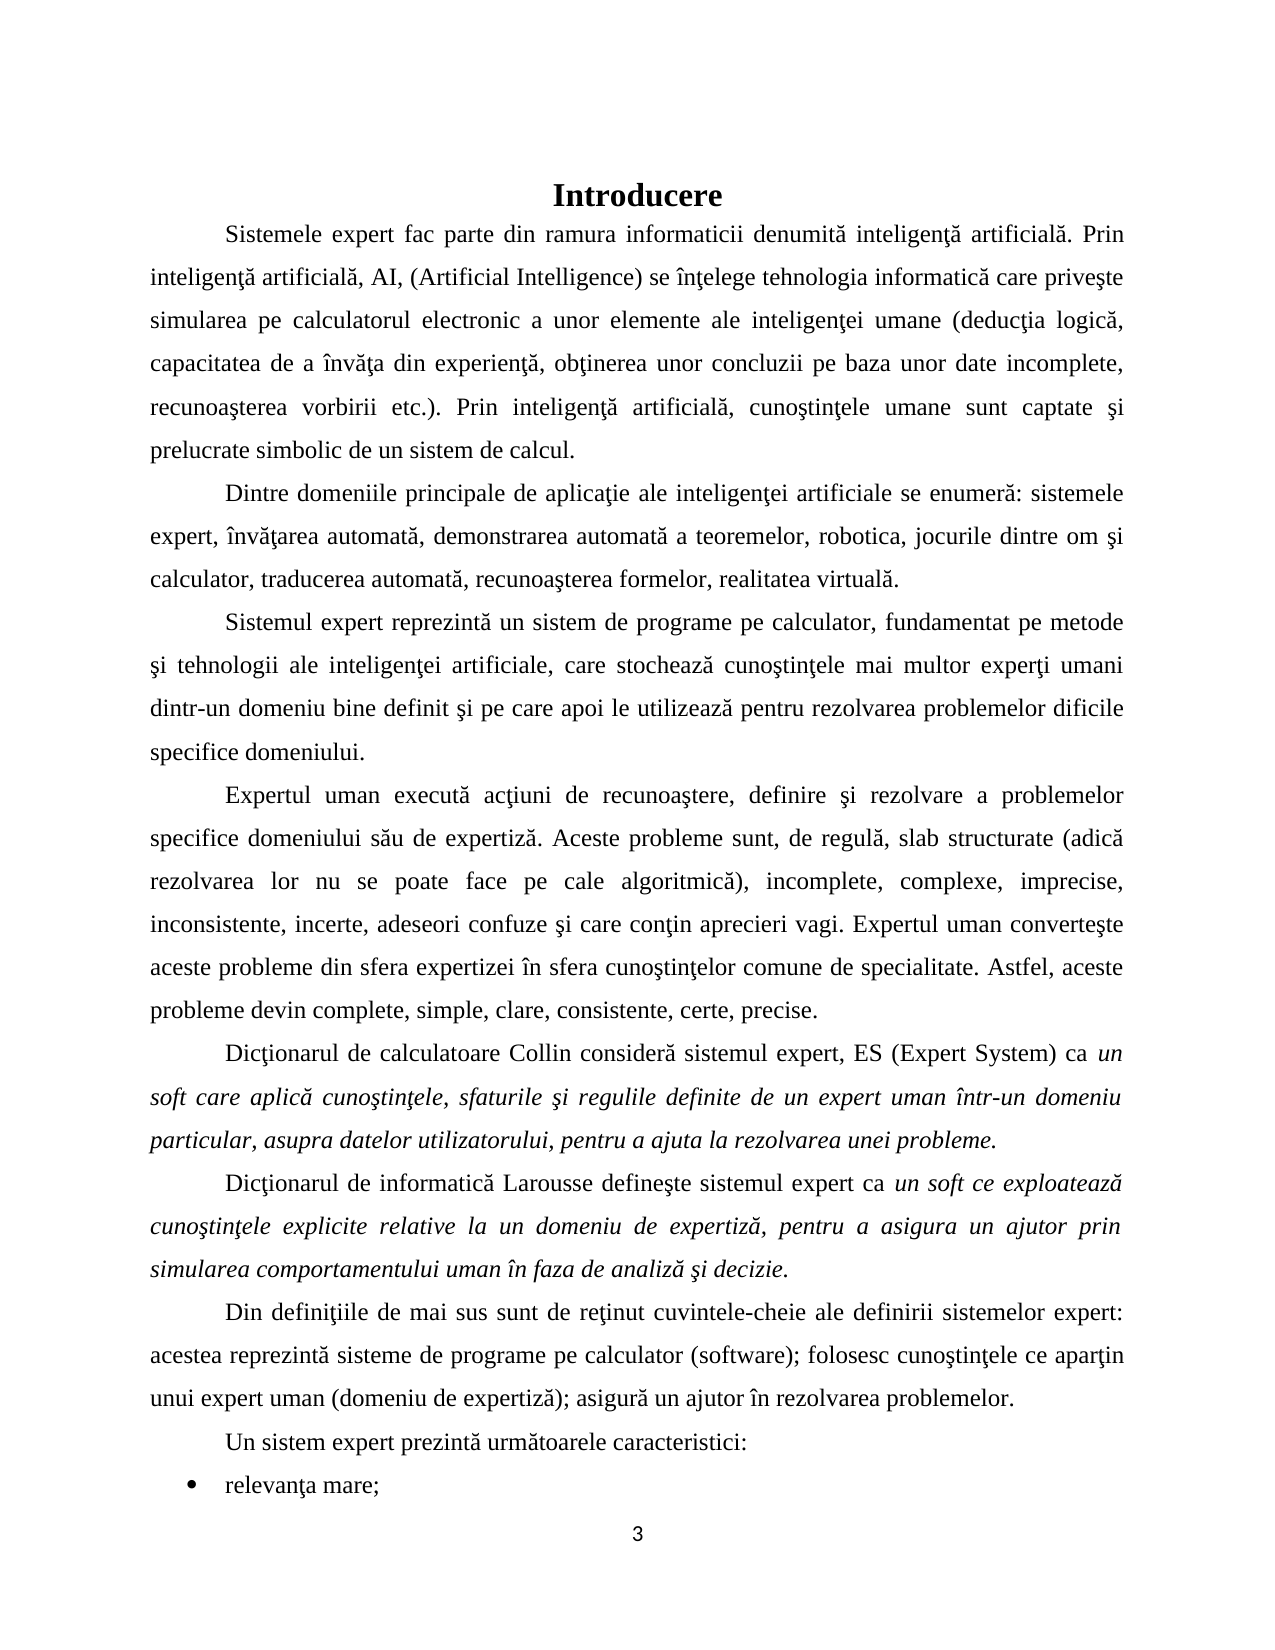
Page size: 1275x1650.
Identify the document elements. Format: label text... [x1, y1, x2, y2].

text Sistemul expert reprezintă un sistem de programe pe calculator, fundamentat pe metode şi tehnologii ale inteligenţei artificiale, care stochează cunoştinţele mai multor experţi umani dintr-un domeniu bine definit şi pe care apoi le utilizează pentru rezolvarea problemelor dificile specifice domeniului. [150, 607, 1125, 765]
text Dicţionarul de calculatoare Collin consideră sistemul expert, ES (Expert System) ca un soft care aplică cunoştinţele, sfaturile şi regulile definite de un expert uman într-un domeniu particular, asupra datelor utilizatorului, pentru a ajuta la rezolvarea unei probleme. [150, 1038, 1125, 1153]
text Din definiţiile de mai sus sunt de reţinut cuvintele-cheie ale definirii sistemelor expert: acestea reprezintă sisteme de programe pe calculator (software); folosesc cunoştinţele ce aparţin unui expert uman (domeniu de expertiză); asigură un ajutor în rezolvarea problemelor. [150, 1297, 1125, 1412]
text Sistemele expert fac parte din ramura informaticii denumită inteligenţă artificială. Prin inteligenţă artificială, AI, (Artificial Intelligence) se înţelege tehnologia informatică care priveşte simularea pe calculatorul electronic a unor elemente ale inteligenţei umane (deducţia logică, capacitatea de a învăţa din experienţă, obţinerea unor concluzii pe baza unor date incomplete, recunoaşterea vorbirii etc.). Prin inteligenţă artificială, cunoştinţele umane sunt captate şi prelucrate simbolic de un sistem de calcul. [150, 219, 1125, 463]
list relevanţa mare; [187, 1470, 1125, 1498]
text Expertul uman execută acţiuni de recunoaştere, definire şi rezolvare a problemelor specifice domeniului său de expertiză. Aceste probleme sunt, de regulă, slab structurate (adică rezolvarea lor nu se poate face pe cale algoritmică), incomplete, complexe, imprecise, inconsistente, incerte, adeseori confuze şi care conţin aprecieri vagi. Expertul uman converteşte aceste probleme din sfera expertizei în sfera cunoştinţelor comune de specialitate. Astfel, aceste probleme devin complete, simple, clare, consistente, certe, precise. [150, 780, 1125, 1024]
text Un sistem expert prezintă următoarele caracteristici: [150, 1427, 1125, 1455]
text Dicţionarul de informatică Larousse defineşte sistemul expert ca un soft ce exploatează cunoştinţele explicite relative la un domeniu de expertiză, pentru a asigura un ajutor prin simularea comportamentului uman în faza de analiză şi decizie. [150, 1168, 1125, 1283]
subtitle Introducere [150, 175, 1125, 213]
text Dintre domeniile principale de aplicaţie ale inteligenţei artificiale se enumeră: sistemele expert, învăţarea automată, demonstrarea automată a teoremelor, robotica, jocurile dintre om şi calculator, traducerea automată, recunoaşterea formelor, realitatea virtuală. [150, 478, 1125, 593]
